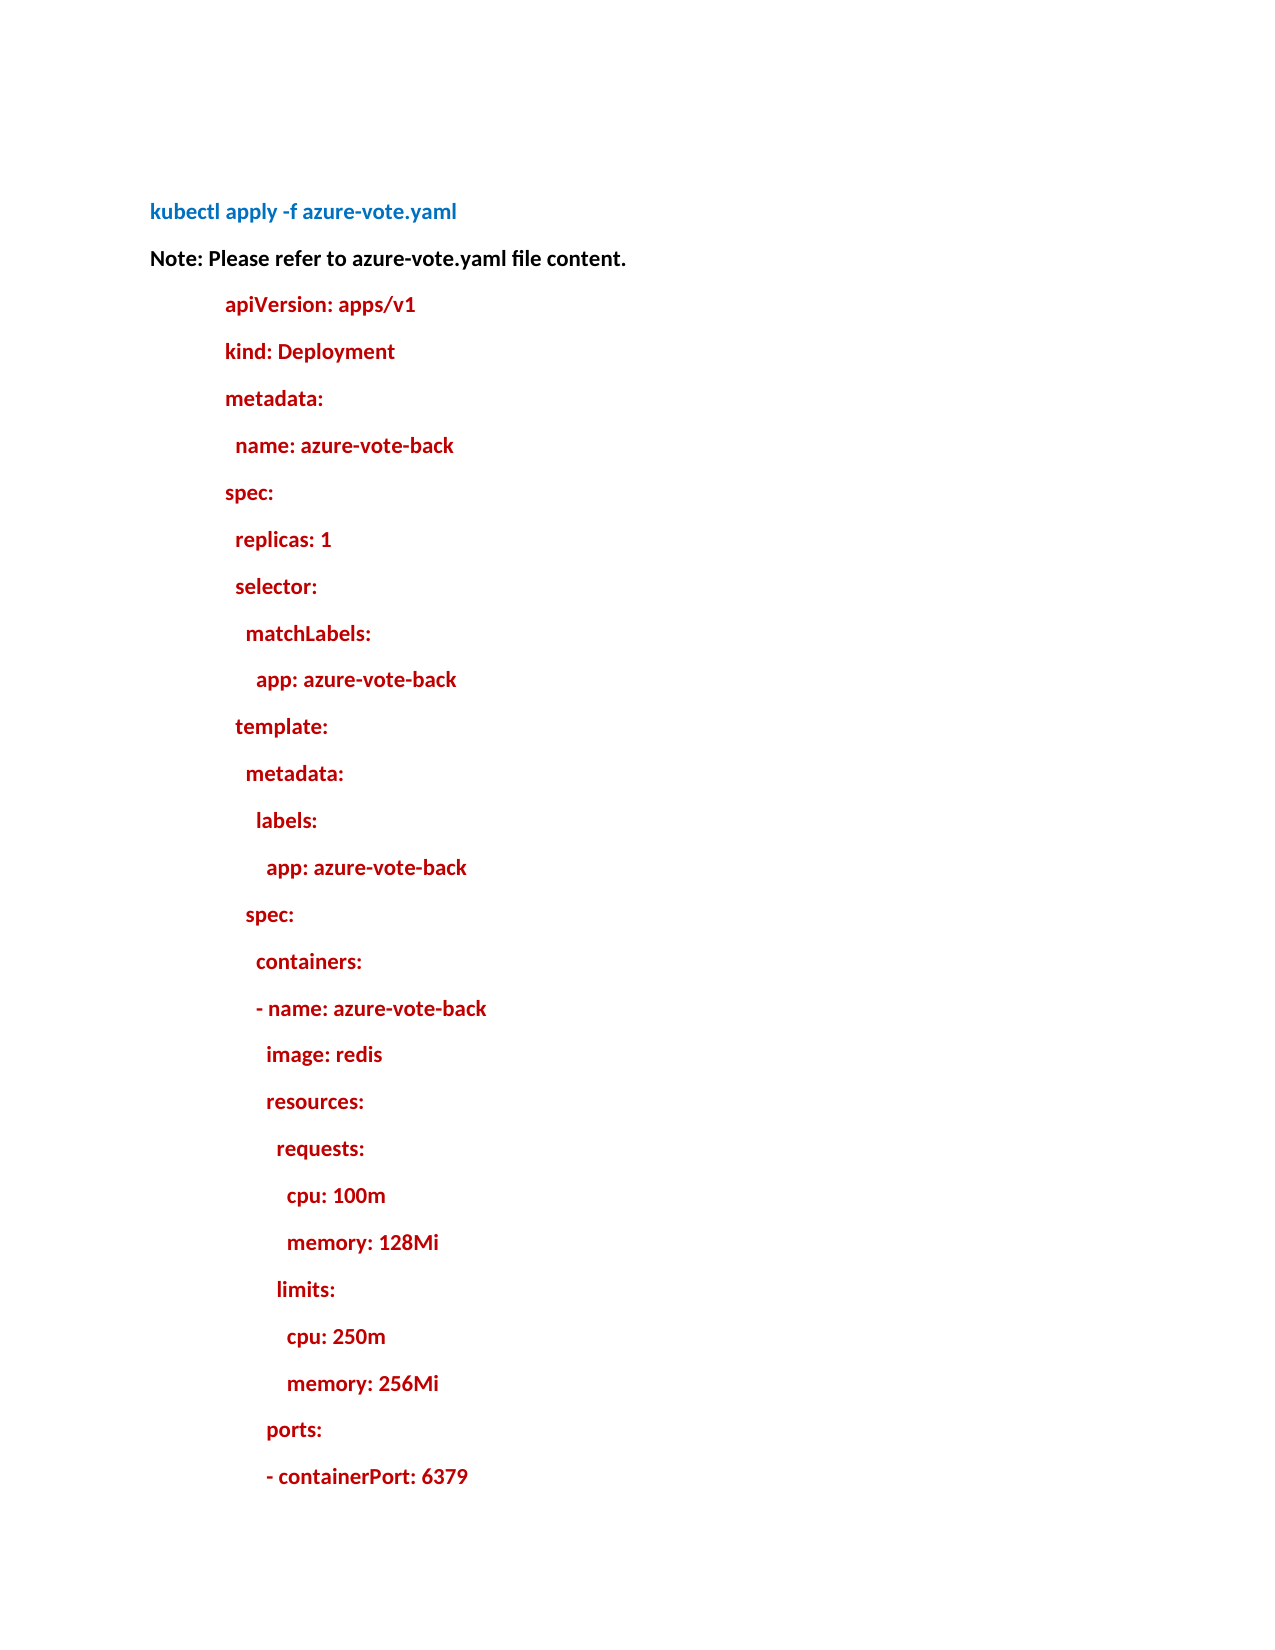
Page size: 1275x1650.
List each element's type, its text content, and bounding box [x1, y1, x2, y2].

text cpu: 250m [225, 1322, 1125, 1350]
text selector: [225, 572, 1125, 600]
text metadata: [225, 759, 1125, 787]
text memory: 128Mi [225, 1228, 1125, 1256]
text apiVersion: apps/v1 [225, 291, 1125, 319]
text replicas: 1 [225, 525, 1125, 553]
text limits: [225, 1275, 1125, 1303]
text cpu: 100m [225, 1181, 1125, 1209]
text app: azure-vote-back [225, 853, 1125, 881]
text spec: [225, 478, 1125, 506]
text kubectl apply -f azure-vote.yaml [150, 197, 1125, 225]
text metadata: [225, 384, 1125, 412]
text matchLabels: [225, 619, 1125, 647]
text - name: azure-vote-back [225, 994, 1125, 1022]
text - containerPort: 6379 [225, 1462, 1125, 1491]
text spec: [225, 900, 1125, 928]
text kind: Deployment [225, 337, 1125, 366]
text name: azure-vote-back [225, 431, 1125, 459]
text ports: [225, 1416, 1125, 1444]
text app: azure-vote-back [225, 666, 1125, 694]
text template: [225, 712, 1125, 741]
text image: redis [225, 1041, 1125, 1069]
text labels: [225, 806, 1125, 834]
text Note: Please refer to azure-vote.yaml file content. [150, 244, 1125, 272]
text resources: [225, 1087, 1125, 1116]
text memory: 256Mi [225, 1369, 1125, 1397]
text requests: [225, 1134, 1125, 1162]
text containers: [225, 947, 1125, 975]
